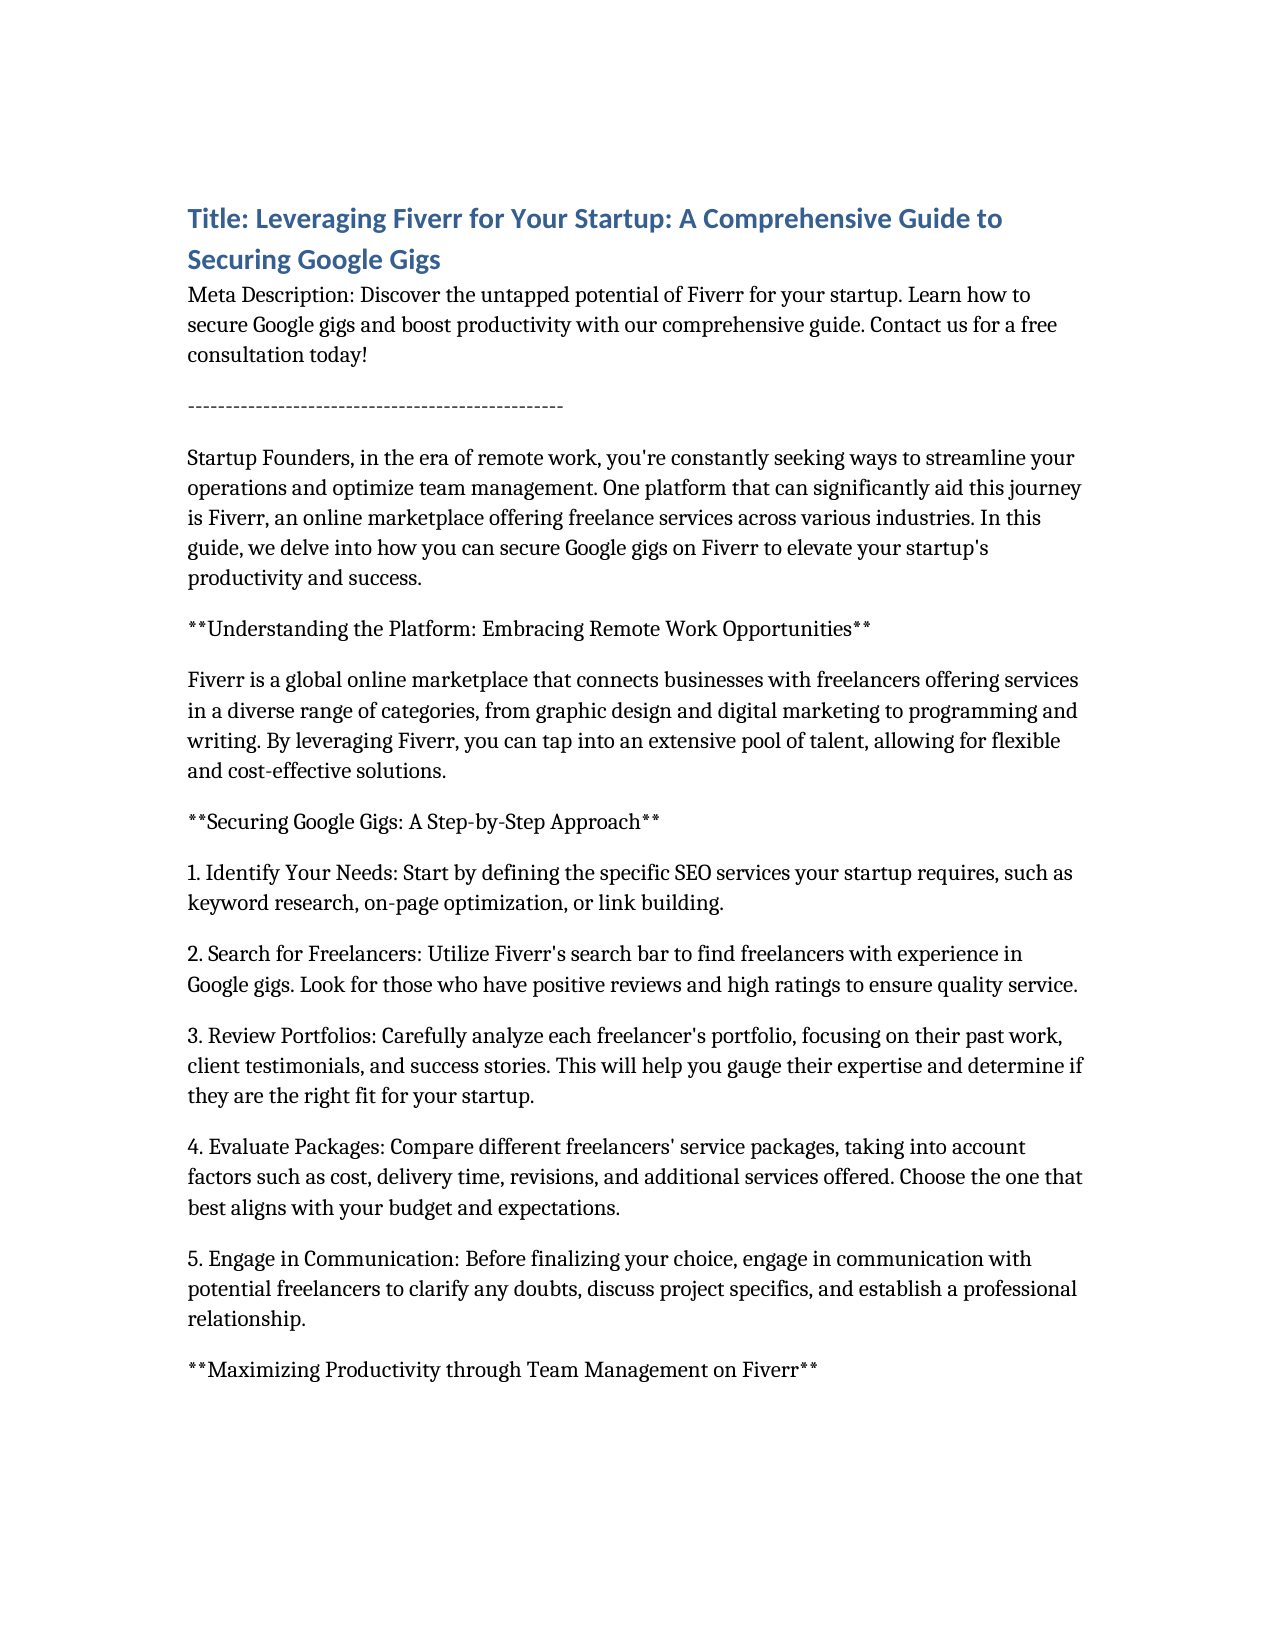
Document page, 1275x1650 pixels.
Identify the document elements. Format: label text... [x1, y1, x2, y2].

text Startup Founders, in the era of remote work, you're constantly seeking ways to streamline your operations and optimize team management. One platform that can significantly aid this journey is Fiverr, an online marketplace offering freelance services across various industries. In this guide, we delve into how you can secure Google gigs on Fiverr to elevate your startup's productivity and success. [187, 444, 1087, 592]
text 3. Review Portfolios: Carefully analyze each freelancer's portfolio, focusing on their past work, client testimonials, and success stories. This will help you gauge their expertise and determine if they are the right fit for your startup. [187, 1022, 1087, 1109]
text **Understanding the Platform: Embracing Remote Work Opportunities** [187, 616, 1087, 643]
subtitle Title: Leveraging Fiverr for Your Startup: A Comprehensive Guide to Securing Google Gigs [187, 200, 1087, 277]
text 2. Search for Freelancers: Utilize Fiverr's search bar to find freelancers with experience in Google gigs. Look for those who have positive reviews and high ratings to ensure quality service. [187, 941, 1087, 998]
text -------------------------------------------------- [187, 393, 1087, 420]
text 5. Engage in Communication: Before finalizing your choice, engage in communication with potential freelancers to clarify any doubts, discuss project specifics, and establish a professional relationship. [187, 1245, 1087, 1332]
text 4. Evaluate Packages: Compare different freelancers' service packages, taking into account factors such as cost, delivery time, revisions, and additional services offered. Choose the one that best aligns with your budget and expectations. [187, 1134, 1087, 1221]
text **Securing Google Gigs: A Step-by-Step Approach** [187, 809, 1087, 835]
text Fiverr is a global online marketplace that connects businesses with freelancers offering services in a diverse range of categories, from graphic design and digital marketing to programming and writing. By leveraging Fiverr, you can tap into an extensive pool of talent, allowing for flexible and cost-effective solutions. [187, 667, 1087, 784]
text **Maximizing Productivity through Team Management on Fiverr** [187, 1357, 1087, 1383]
text 1. Identify Your Needs: Start by defining the specific SEO services your startup requires, such as keyword research, on-page optimization, or link building. [187, 860, 1087, 917]
text Meta Description: Discover the untapped potential of Fiverr for your startup. Learn how to secure Google gigs and boost productivity with our comprehensive guide. Contact us for a free consultation today! [187, 282, 1087, 369]
